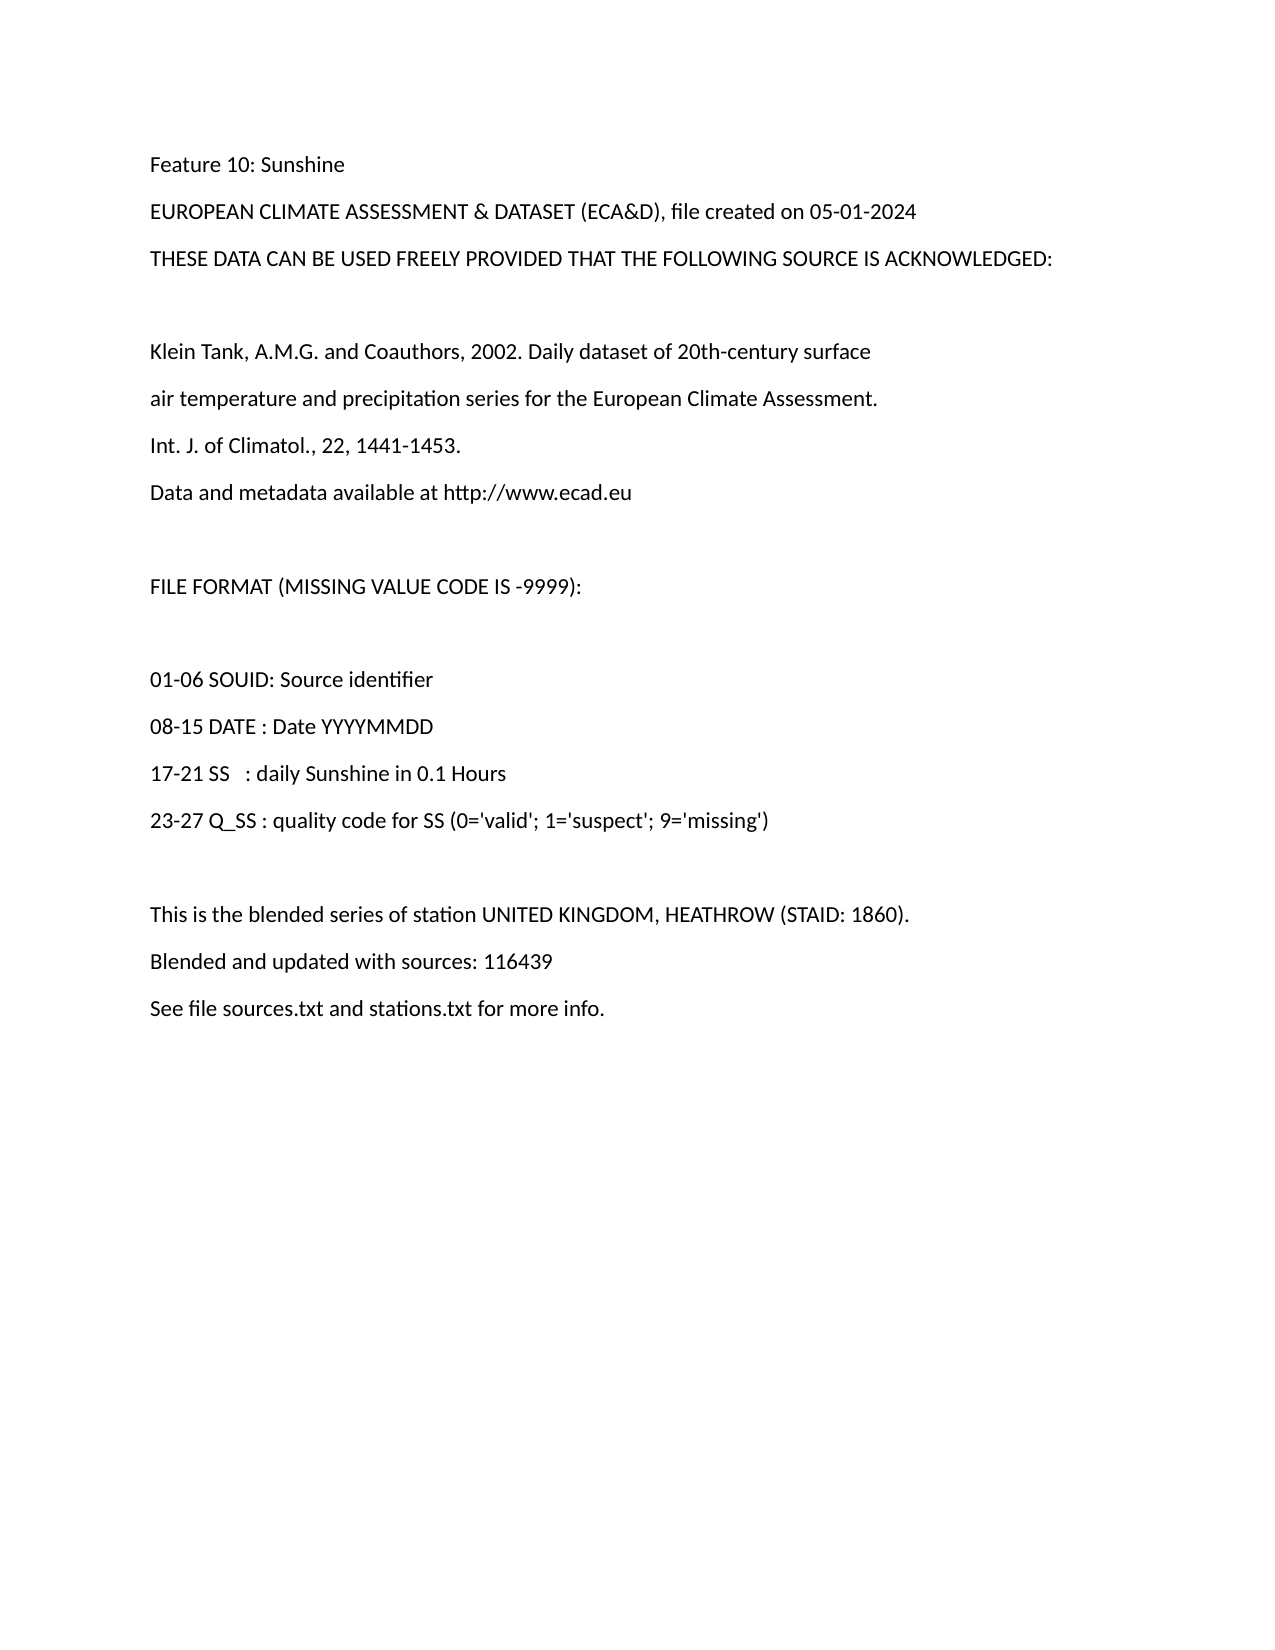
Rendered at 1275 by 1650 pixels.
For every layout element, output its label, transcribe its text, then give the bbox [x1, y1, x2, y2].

text Blended and updated with sources: 116439 [150, 947, 1125, 975]
text EUROPEAN CLIMATE ASSESSMENT & DATASET (ECA&D), file created on 05-01-2024 [150, 197, 1125, 225]
text THESE DATA CAN BE USED FREELY PROVIDED THAT THE FOLLOWING SOURCE IS ACKNOWLEDGED: [150, 244, 1125, 272]
text 23-27 Q_SS : quality code for SS (0='valid'; 1='suspect'; 9='missing') [150, 806, 1125, 834]
text Data and metadata available at http://www.ecad.eu [150, 478, 1125, 506]
text Feature 10: Sunshine [150, 150, 1125, 178]
text Int. J. of Climatol., 22, 1441-1453. [150, 431, 1125, 459]
text air temperature and precipitation series for the European Climate Assessment. [150, 384, 1125, 412]
text 08-15 DATE : Date YYYYMMDD [150, 712, 1125, 741]
text FILE FORMAT (MISSING VALUE CODE IS -9999): [150, 572, 1125, 600]
text See file sources.txt and stations.txt for more info. [150, 994, 1125, 1022]
text 01-06 SOUID: Source identifier [150, 666, 1125, 694]
text This is the blended series of station UNITED KINGDOM, HEATHROW (STAID: 1860). [150, 900, 1125, 928]
text 17-21 SS : daily Sunshine in 0.1 Hours [150, 759, 1125, 787]
text Klein Tank, A.M.G. and Coauthors, 2002. Daily dataset of 20th-century surface [150, 337, 1125, 366]
